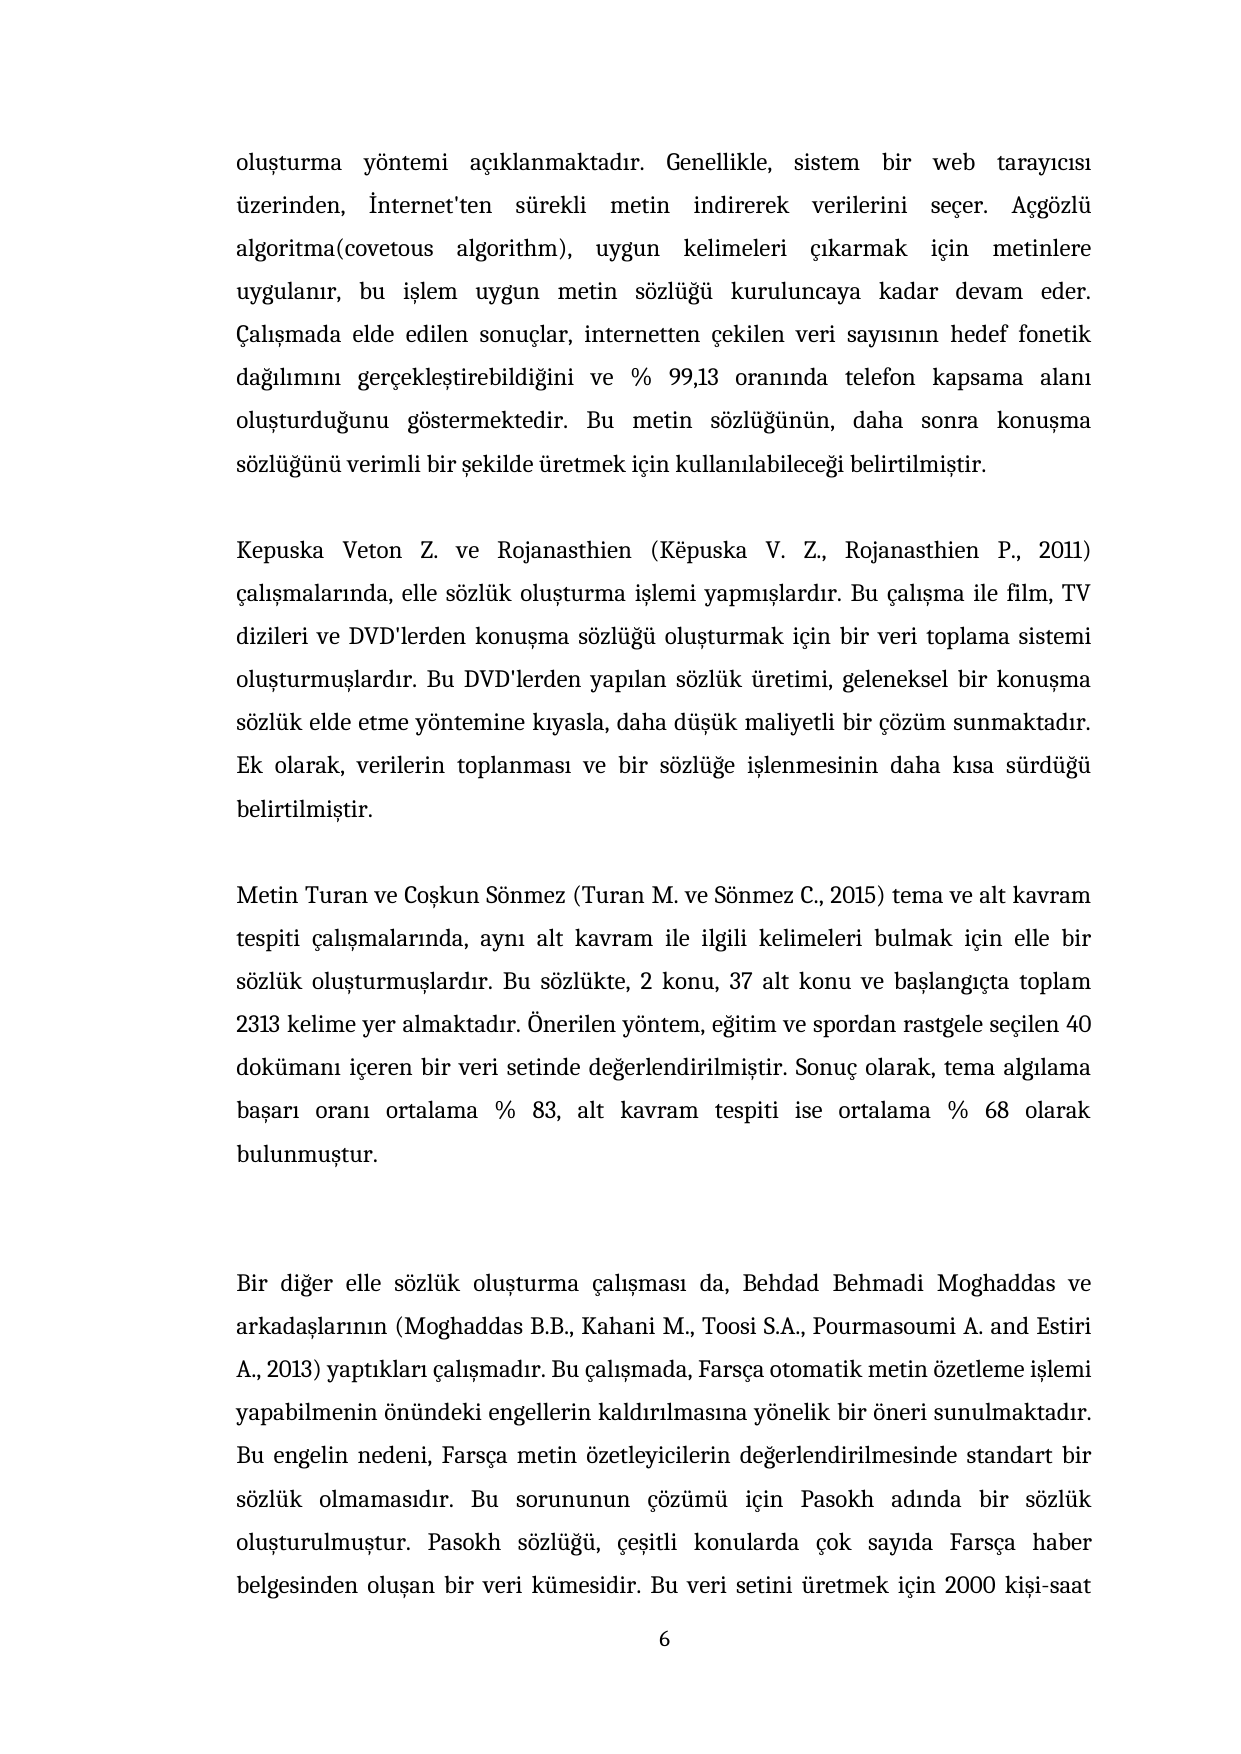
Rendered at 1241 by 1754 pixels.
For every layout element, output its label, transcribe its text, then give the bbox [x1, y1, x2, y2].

text Kepuska Veton Z. ve Rojanasthien (Këpuska V. Z., Rojanasthien P., 2011) çalışmalarında, elle sözlük oluşturma işlemi yapmışlardır. Bu çalışma ile film, TV dizileri ve DVD'lerden konuşma sözlüğü oluşturmak için bir veri toplama sistemi oluşturmuşlardır. Bu DVD'lerden yapılan sözlük üretimi, geleneksel bir konuşma sözlük elde etme yöntemine kıyasla, daha düşük maliyetli bir çözüm sunmaktadır. Ek olarak, verilerin toplanması ve bir sözlüğe işlenmesinin daha kısa sürdüğü belirtilmiştir. [236, 536, 1092, 823]
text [236, 1269, 1092, 1599]
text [236, 148, 1092, 478]
text Metin Turan ve Coşkun Sönmez (Turan M. ve Sönmez C., 2015) tema ve alt kavram tespiti çalışmalarında, aynı alt kavram ile ilgili kelimeleri bulmak için elle bir sözlük oluşturmuşlardır. Bu sözlükte, 2 konu, 37 alt konu ve başlangıçta toplam 2313 kelime yer almaktadır. Önerilen yöntem, eğitim ve spordan rastgele seçilen 40 dokümanı içeren bir veri setinde değerlendirilmiştir. Sonuç olarak, tema algılama başarı oranı ortalama % 83, alt kavram tespiti ise ortalama % 68 olarak bulunmuştur. [236, 881, 1092, 1168]
